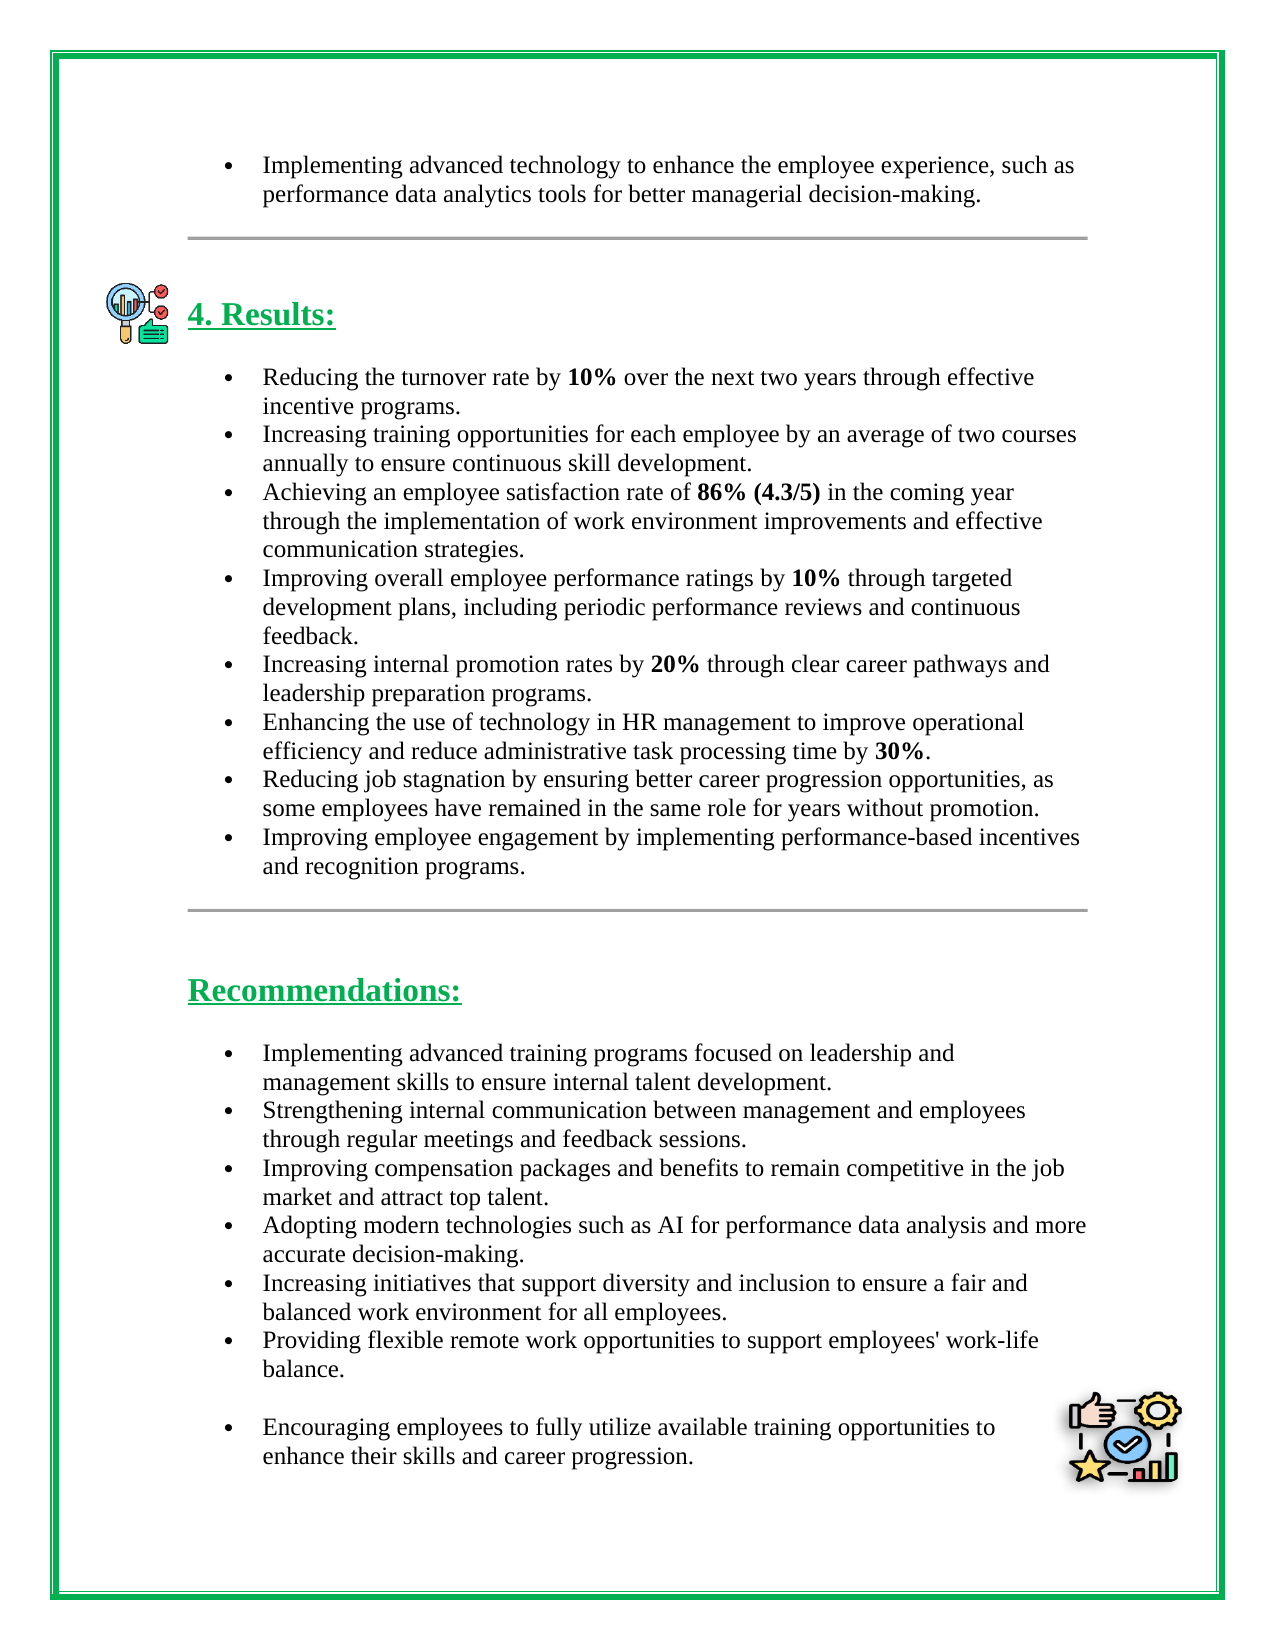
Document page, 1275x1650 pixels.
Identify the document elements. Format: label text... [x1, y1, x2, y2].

text Recommendations: [187, 970, 1087, 1009]
list Implementing advanced technology to enhance the employee experience, such as performance data analytics tools for better managerial decision-making. [225, 150, 1087, 207]
list Improving employee engagement by implementing performance-based incentives and recognition programs. [225, 822, 1087, 879]
list Increasing initiatives that support diversity and inclusion to ensure a fair and balanced work environment for all employees. [225, 1268, 1087, 1325]
list Encouraging employees to fully utilize available training opportunities to enhance their skills and career progression. [225, 1412, 1054, 1469]
list Increasing internal promotion rates by 20% through clear career pathways and leadership preparation programs. [225, 649, 1087, 707]
list Providing flexible remote work opportunities to support employees' work-life balance. [225, 1325, 1087, 1383]
list Adopting modern technologies such as AI for performance data analysis and more accurate decision-making. [225, 1210, 1087, 1268]
list Achieving an employee satisfaction rate of 86% (4.3/5) in the coming year through the implementation of work environment improvements and effective communication strategies. [225, 477, 1087, 563]
text 4. Results: [187, 294, 1087, 333]
picture [104, 281, 169, 345]
picture [1067, 1390, 1183, 1483]
list Reducing the turnover rate by 10% over the next two years through effective incentive programs. [225, 362, 1087, 419]
list Enhancing the use of technology in HR management to improve operational efficiency and reduce administrative task processing time by 30%. [225, 707, 1087, 764]
list Improving compensation packages and benefits to remain competitive in the job market and attract top talent. [225, 1153, 1087, 1210]
list Improving overall employee performance ratings by 10% through targeted development plans, including periodic performance reviews and continuous feedback. [225, 563, 1087, 649]
list Reducing job stagnation by ensuring better career progression opportunities, as some employees have remained in the same role for years without promotion. [225, 764, 1087, 822]
list Increasing training opportunities for each employee by an average of two courses annually to ensure continuous skill development. [225, 419, 1087, 477]
list Strengthening internal communication between management and employees through regular meetings and feedback sessions. [225, 1095, 1087, 1153]
list Implementing advanced training programs focused on leadership and management skills to ensure internal talent development. [225, 1038, 1087, 1095]
